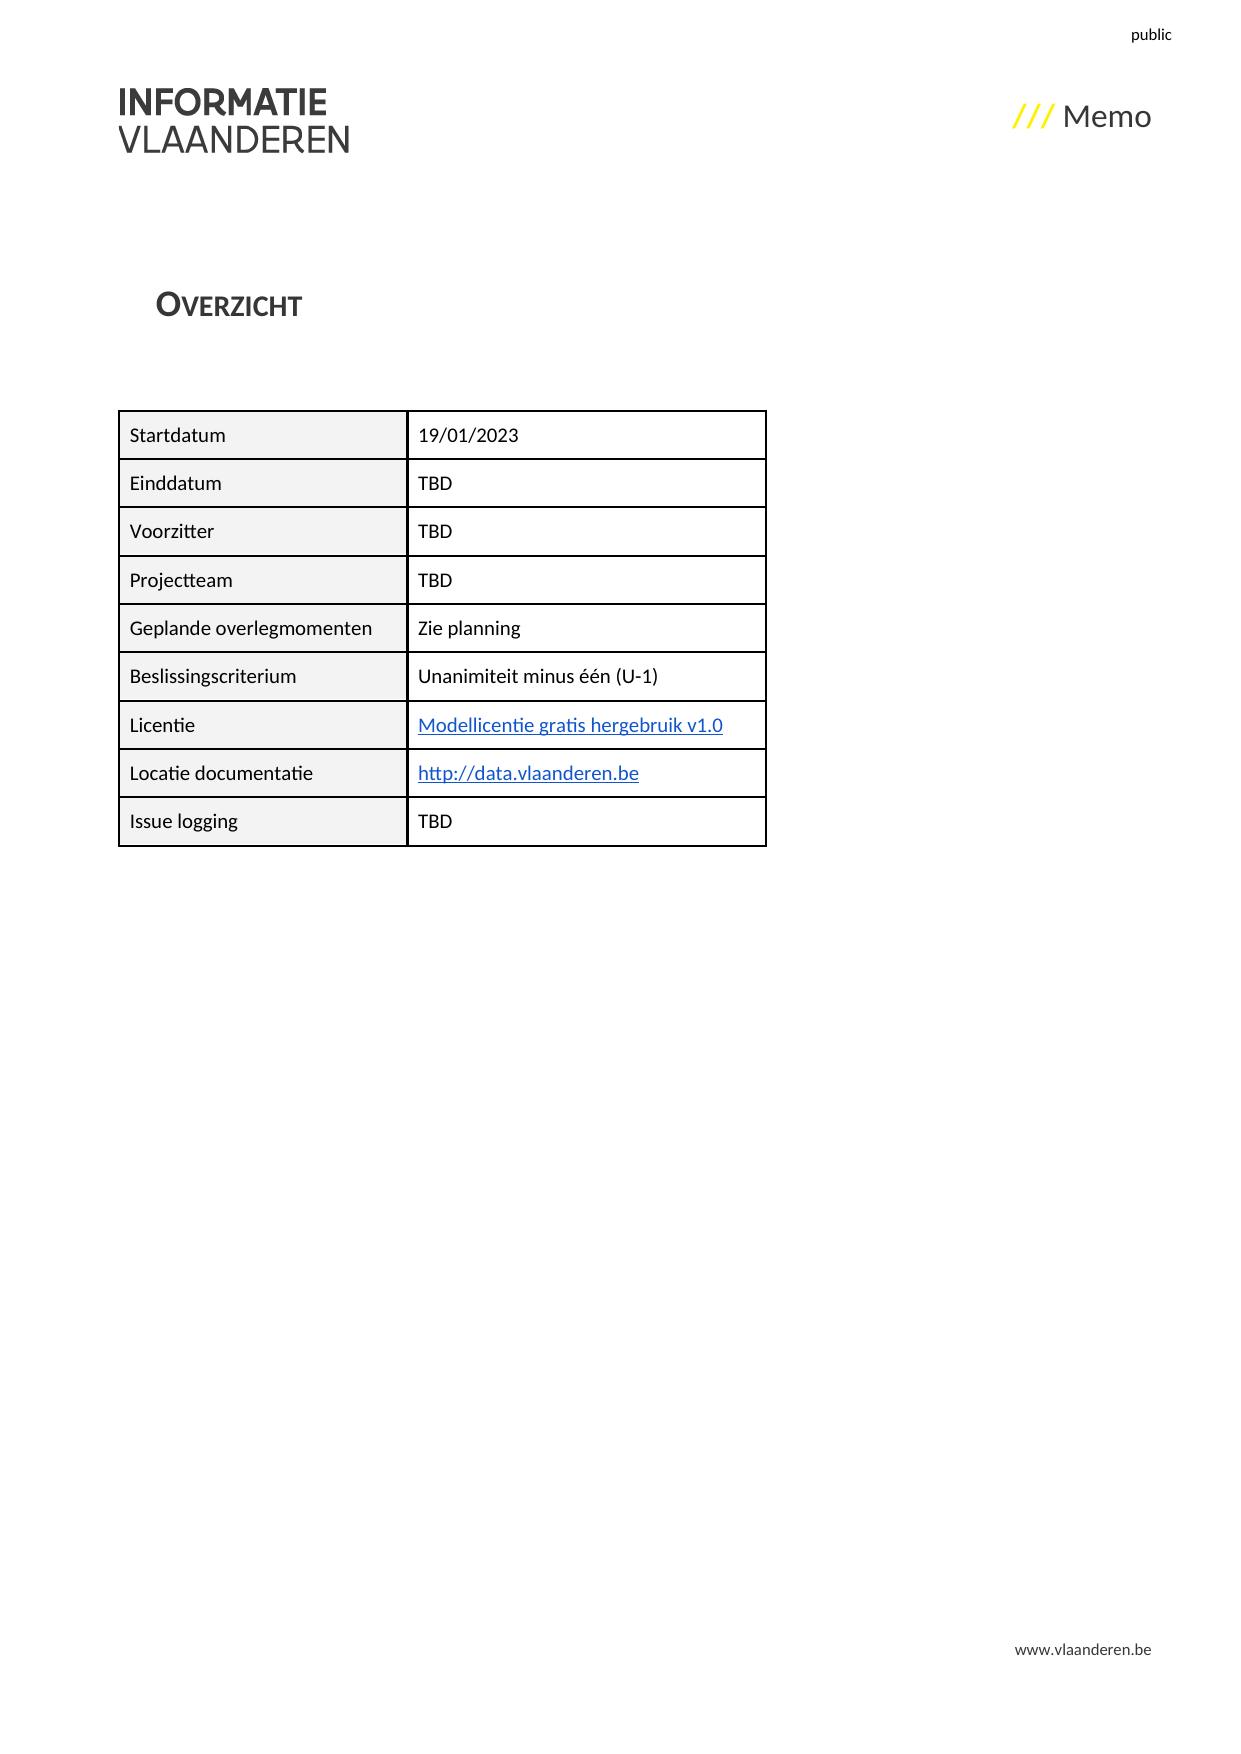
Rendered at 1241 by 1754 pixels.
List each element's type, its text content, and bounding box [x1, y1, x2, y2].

table_cell Voorzitter [120, 508, 406, 554]
text Overzicht [156, 280, 1093, 326]
table_cell TBD [409, 460, 765, 506]
table_cell Einddatum [120, 460, 406, 506]
table_cell TBD [409, 557, 765, 603]
table_cell Beslissingscriterium [120, 653, 406, 699]
table_cell Issue logging [120, 798, 406, 844]
table_header 19/01/2023 [409, 412, 765, 458]
table_cell Modellicentie gratis hergebruik v1.0 [409, 702, 765, 748]
picture [118, 88, 646, 197]
table_cell Geplande overlegmomenten [120, 605, 406, 651]
table_cell TBD [409, 508, 765, 554]
table_cell Zie planning [409, 605, 765, 651]
table_cell Licentie [120, 702, 406, 748]
table_cell TBD [409, 798, 765, 844]
table_header Startdatum [120, 412, 406, 458]
table_cell http://data.vlaanderen.be [409, 750, 765, 796]
table_cell Unanimiteit minus één (U-1) [409, 653, 765, 699]
table_cell Projectteam [120, 557, 406, 603]
table_cell Locatie documentatie [120, 750, 406, 796]
